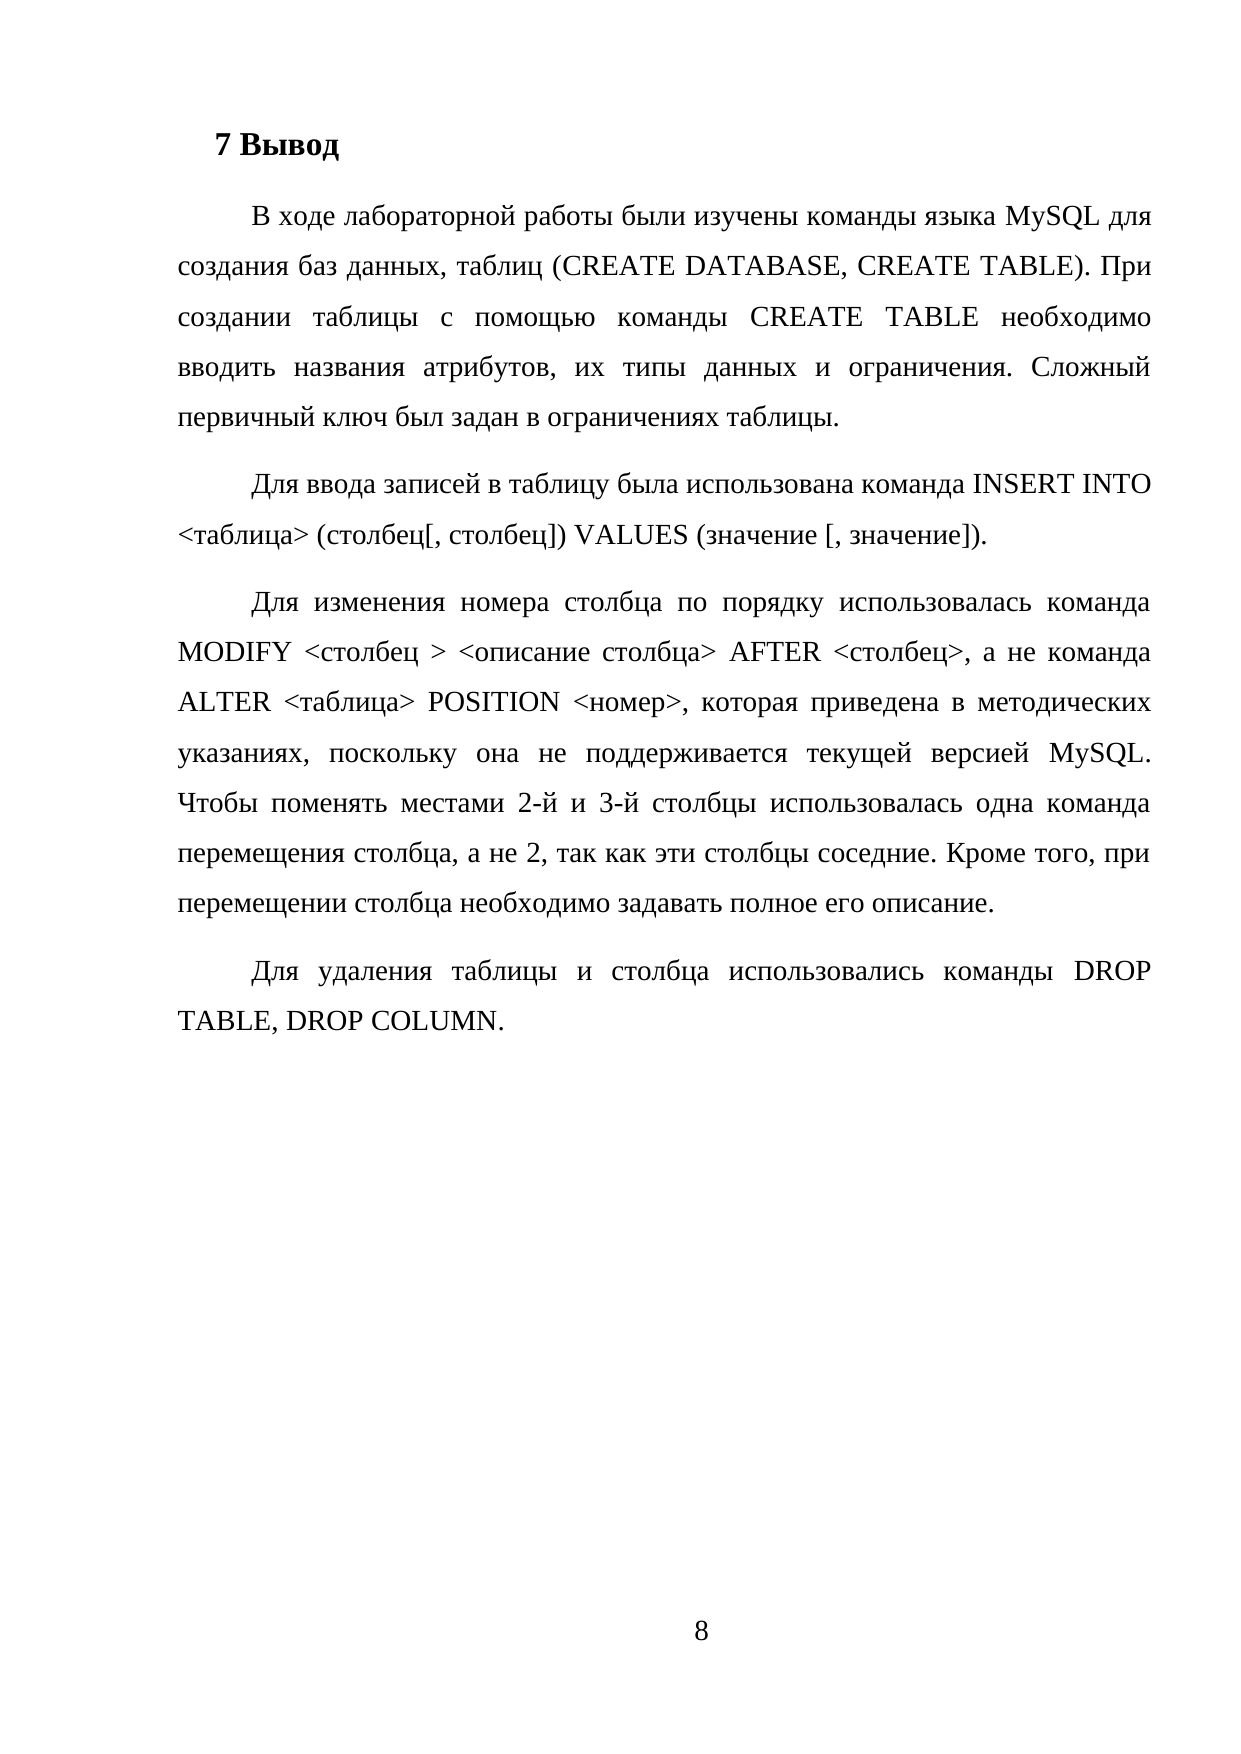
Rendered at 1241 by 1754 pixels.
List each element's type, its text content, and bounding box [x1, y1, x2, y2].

subtitle Вывод [214, 124, 1152, 162]
text В ходе лабораторной работы были изучены команды языка MySQL для создания баз данных, таблиц (CREATE DATABASE, CREATE TABLE). При создании таблицы с помощью команды CREATE TABLE необходимо вводить названия атрибутов, их типы данных и ограничения. Сложный первичный ключ был задан в ограничениях таблицы. [177, 198, 1152, 433]
text Для изменения номера столбца по порядку использовалась команда MODIFY <столбец > <описание столбца> AFTER <столбец>, а не команда ALTER <таблица> POSITION <номер>, которая приведена в методических указаниях, поскольку она не поддерживается текущей версией MySQL. Чтобы поменять местами 2-й и 3-й столбцы использовалась одна команда перемещения столбца, а не 2, так как эти столбцы соседние. Кроме того, при перемещении столбца необходимо задавать полное его описание. [177, 584, 1152, 919]
text Для удаления таблицы и столбца использовались команды DROP TABLE, DROP COLUMN. [177, 953, 1152, 1036]
text Для ввода записей в таблицу была использована команда INSERT INTO <таблица> (столбец[, столбец]) VALUES (значение [, значение]). [177, 466, 1152, 550]
